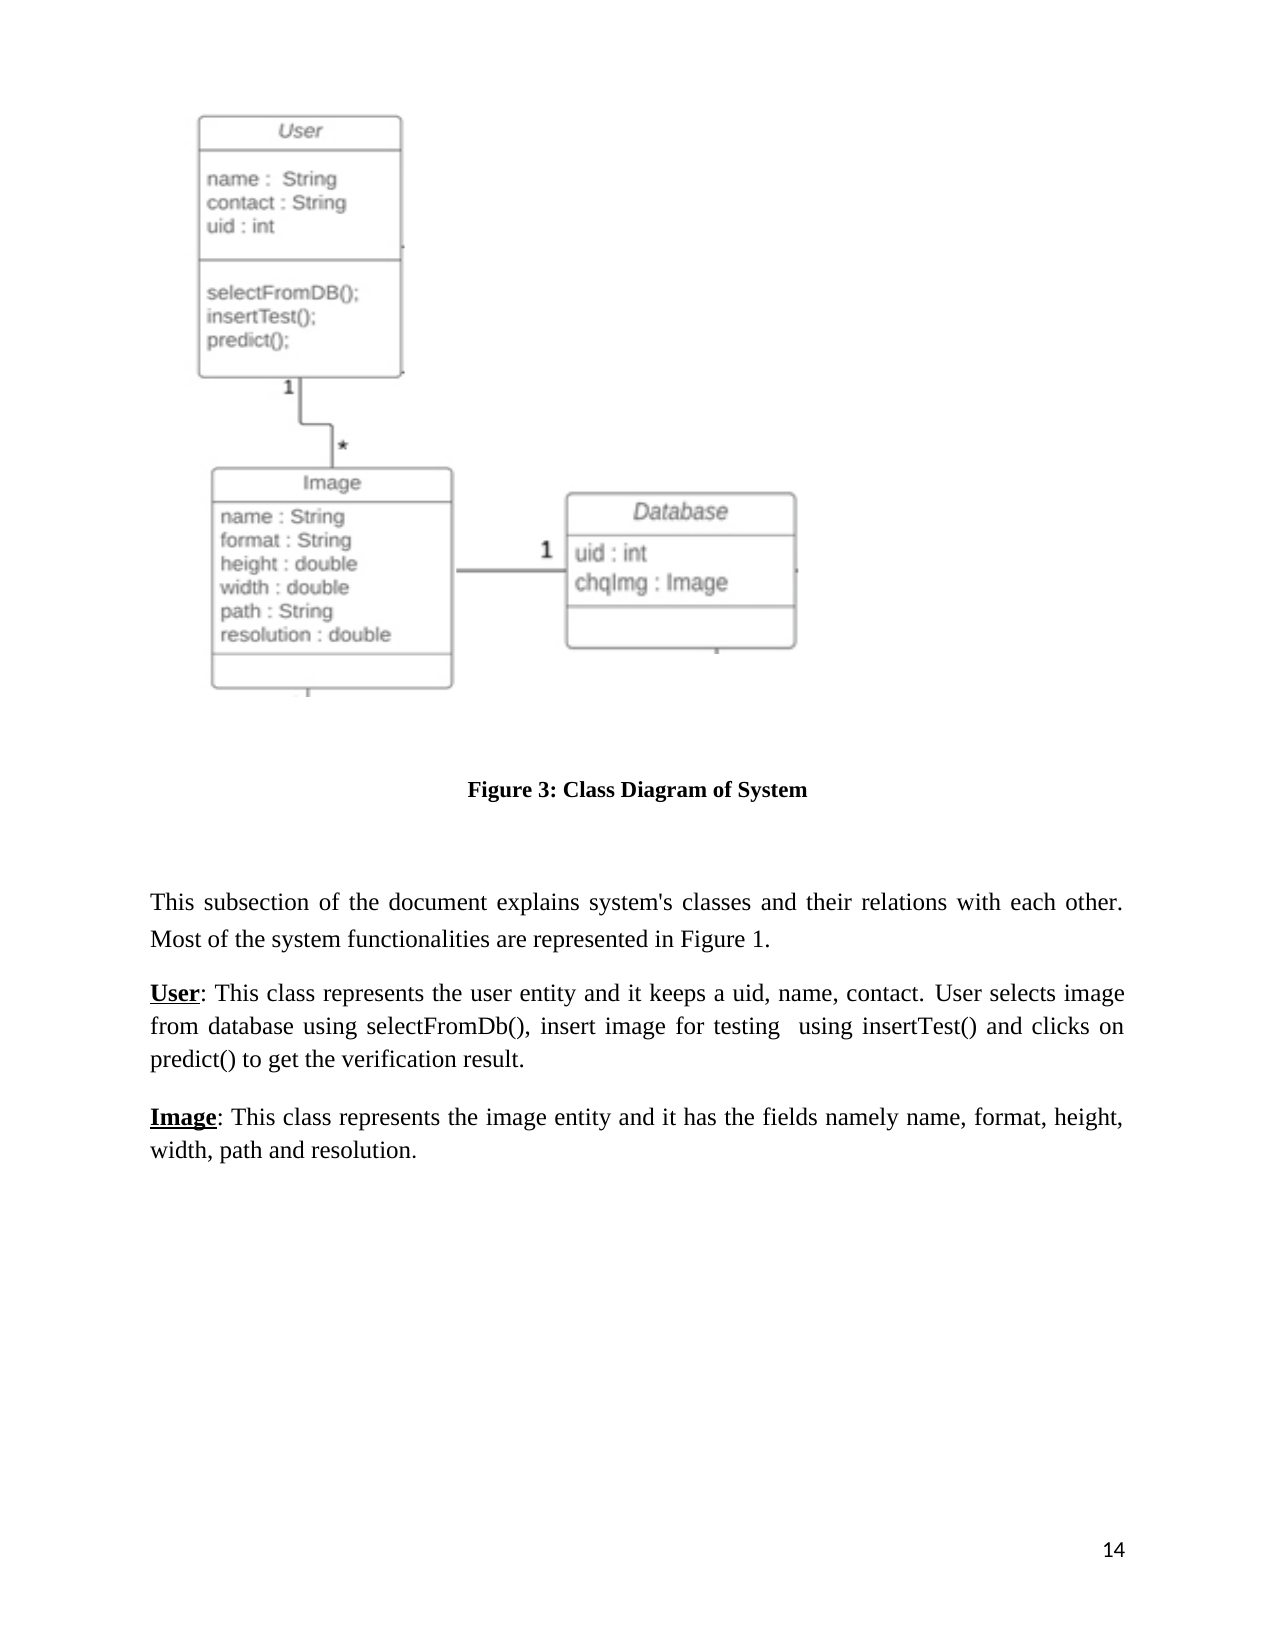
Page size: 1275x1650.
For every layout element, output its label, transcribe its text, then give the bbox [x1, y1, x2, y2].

text This subsection of the document explains system's classes and their relations with each other. Most of the system functionalities are represented in Figure 1. [150, 878, 1125, 953]
text Figure 3: Class Diagram of System [150, 776, 1125, 802]
text Image: This class represents the image entity and it has the fields namely name, format, height, width, path and resolution. [150, 1102, 1125, 1164]
text User: This class represents the user entity and it keeps a uid, name, contact. User selects image from database using selectFromDb(), insert image for testing using insertTest() and clicks on predict() to get the verification result. [150, 978, 1125, 1073]
picture [184, 87, 799, 697]
